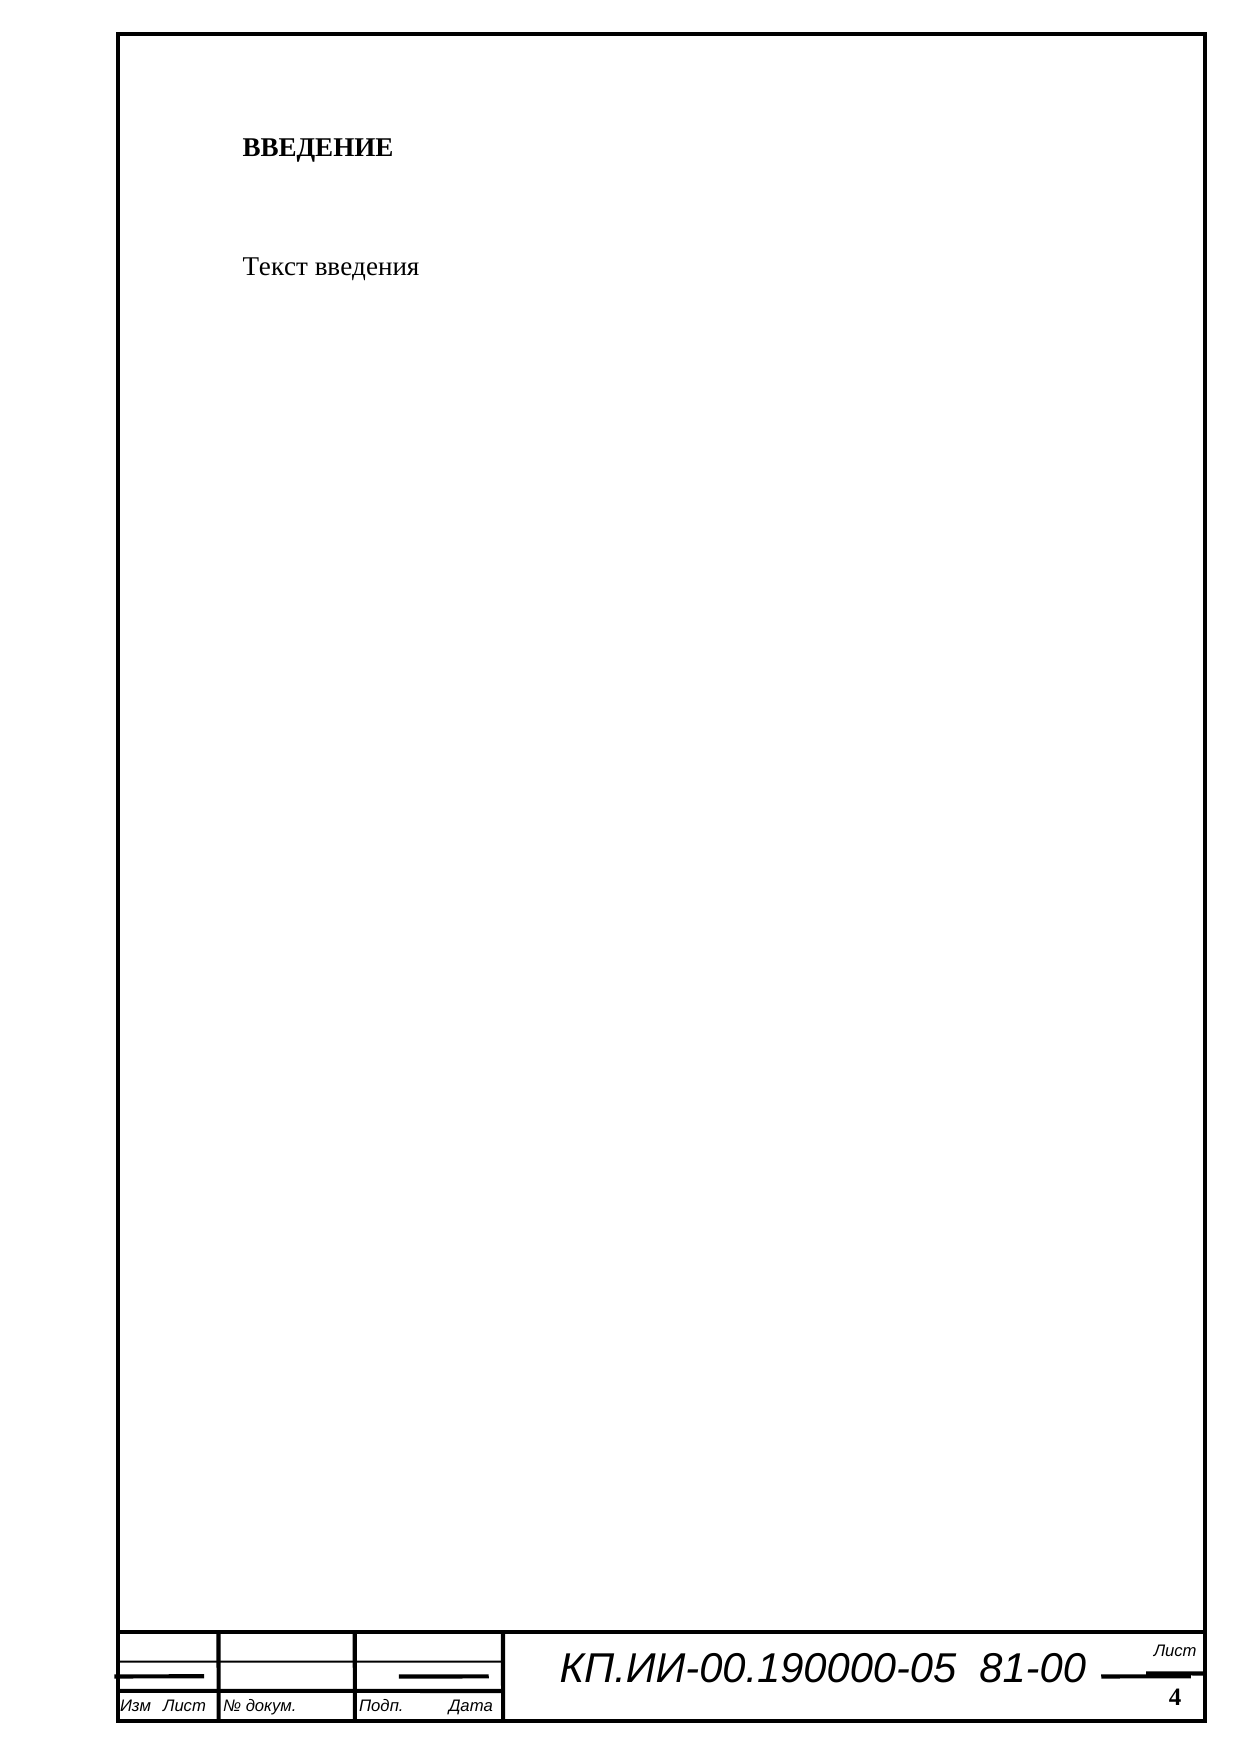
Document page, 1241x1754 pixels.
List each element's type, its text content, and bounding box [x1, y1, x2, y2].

subtitle ВВЕДЕНИЕ [153, 131, 1175, 162]
text Текст введения [153, 249, 1175, 281]
